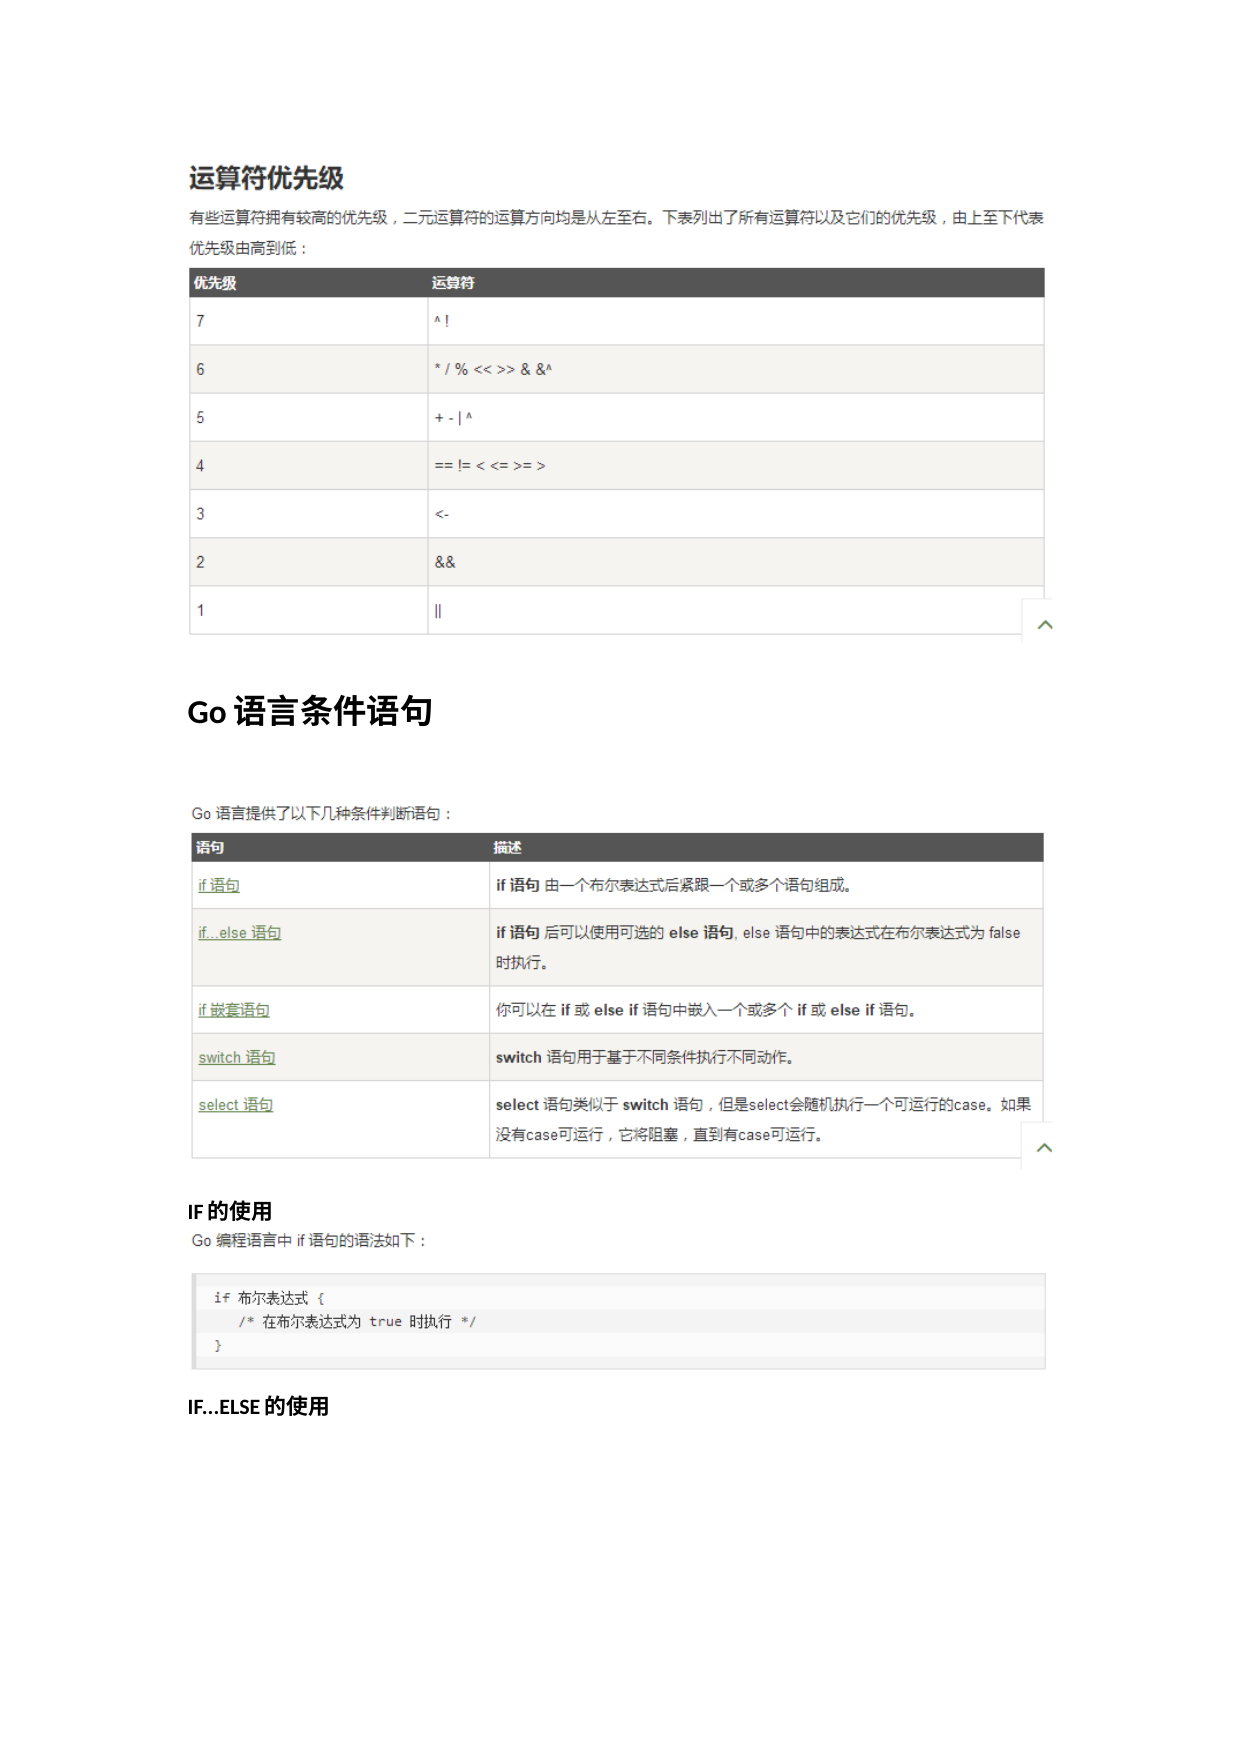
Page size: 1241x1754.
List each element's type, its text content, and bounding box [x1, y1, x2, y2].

subtitle Go语言条件语句 [187, 677, 1053, 742]
picture [187, 1225, 1053, 1379]
text IF...ELSE的使用 [187, 1388, 1053, 1421]
text IF的使用 [187, 1193, 1053, 1225]
picture [187, 162, 1053, 643]
picture [187, 803, 1053, 1169]
